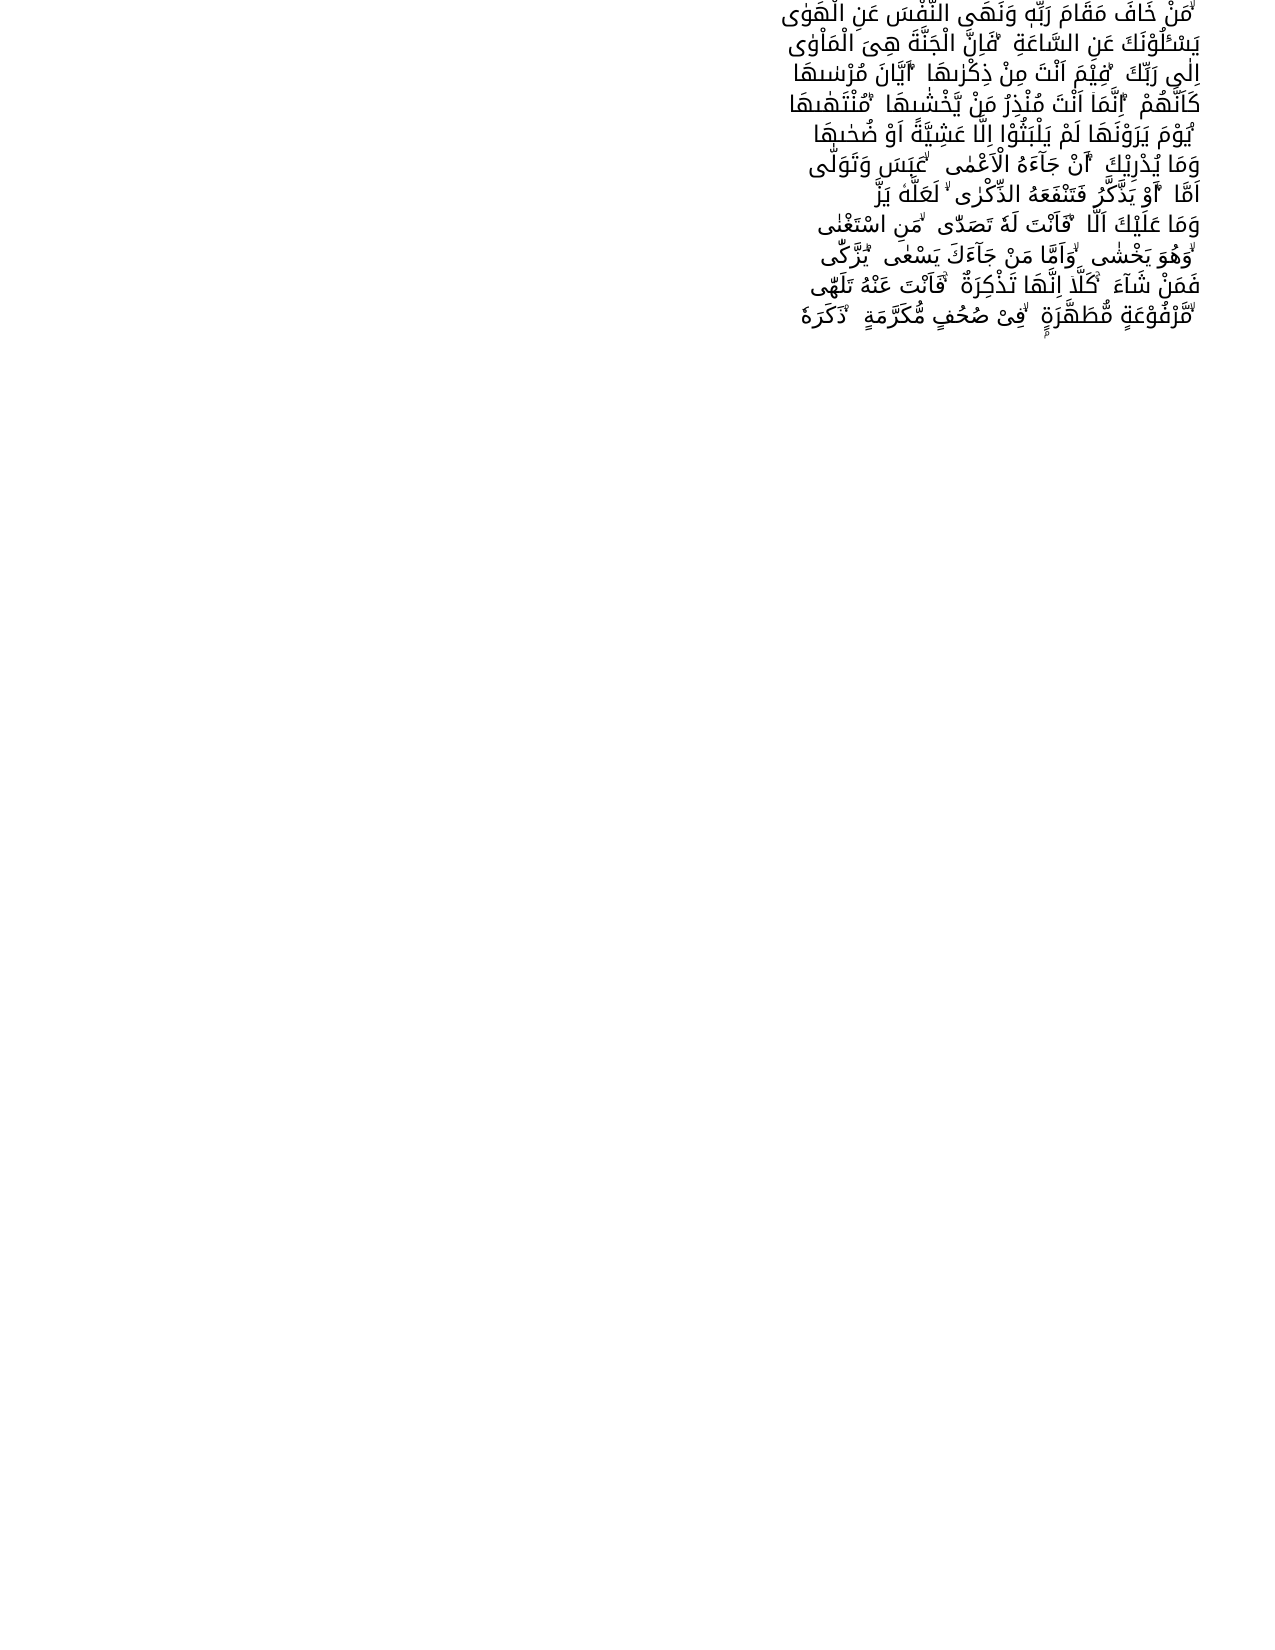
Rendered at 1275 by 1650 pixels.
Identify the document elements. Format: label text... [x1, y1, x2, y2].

text عَبَسَ وَتَوَلّٰۤی ۟ۙ اَنْ جَآءَهُ الْاَعْمٰى ۟ؕ وَمَا یُدْرِیْكَ [75, 151, 1200, 177]
text مَنِ اسْتَغْنٰى ۟ۙ فَاَنْتَ لَهٗ تَصَدّٰى ۟ؕ وَمَا عَلَیْكَ اَلَّا [75, 211, 1200, 238]
text مُنْتَهٰىهَا ۟ؕ اِنَّمَاۤ اَنْتَ مُنْذِرُ مَنْ یَّخْشٰىهَا ۟ؕ كَاَنَّهُمْ [75, 91, 1200, 117]
text فَاِنَّ الْجَنَّةَ هِیَ الْمَاْوٰی ۟ؕ یَسْـَٔلُوْنَكَ عَنِ السَّاعَةِ [75, 30, 1200, 57]
text یَوْمَ یَرَوْنَهَا لَمْ یَلْبَثُوْۤا اِلَّا عَشِیَّةً اَوْ ضُحٰىهَا ۟۠ [75, 121, 1200, 147]
text مَنْ خَافَ مَقَامَ رَبِّهٖ وَنَهَی النَّفْسَ عَنِ الْهَوٰی ۟ۙ [75, 0, 1200, 26]
text لَعَلَّهٗ یَزَّ ۟ۙ اَوْ یَذَّكَّرُ فَتَنْفَعَهُ الذِّكْرٰى ۟ؕ اَمَّا [75, 181, 1200, 208]
text ذَكَرَهٗ ۟ۘ فِیْ صُحُفٍ مُّكَرَّمَةٍ ۟ۙ مَّرْفُوْعَةٍ مُّطَهَّرَةٍۭ ۟ۙ [75, 302, 1200, 328]
text یَزَّكّٰى ۟ؕ وَاَمَّا مَنْ جَآءَكَ یَسْعٰى ۟ۙ وَهُوَ یَخْشٰى ۟ۙ [75, 242, 1200, 268]
text فَاَنْتَ عَنْهُ تَلَهّٰى ۟ۚ كَلَّاۤ اِنَّهَا تَذْكِرَةٌ ۟ۚ فَمَنْ شَآءَ [75, 272, 1200, 298]
text اَیَّانَ مُرْسٰىهَا ۟ؕ فِیْمَ اَنْتَ مِنْ ذِكْرٰىهَا ۟ؕ اِلٰی رَبِّكَ [75, 60, 1200, 87]
